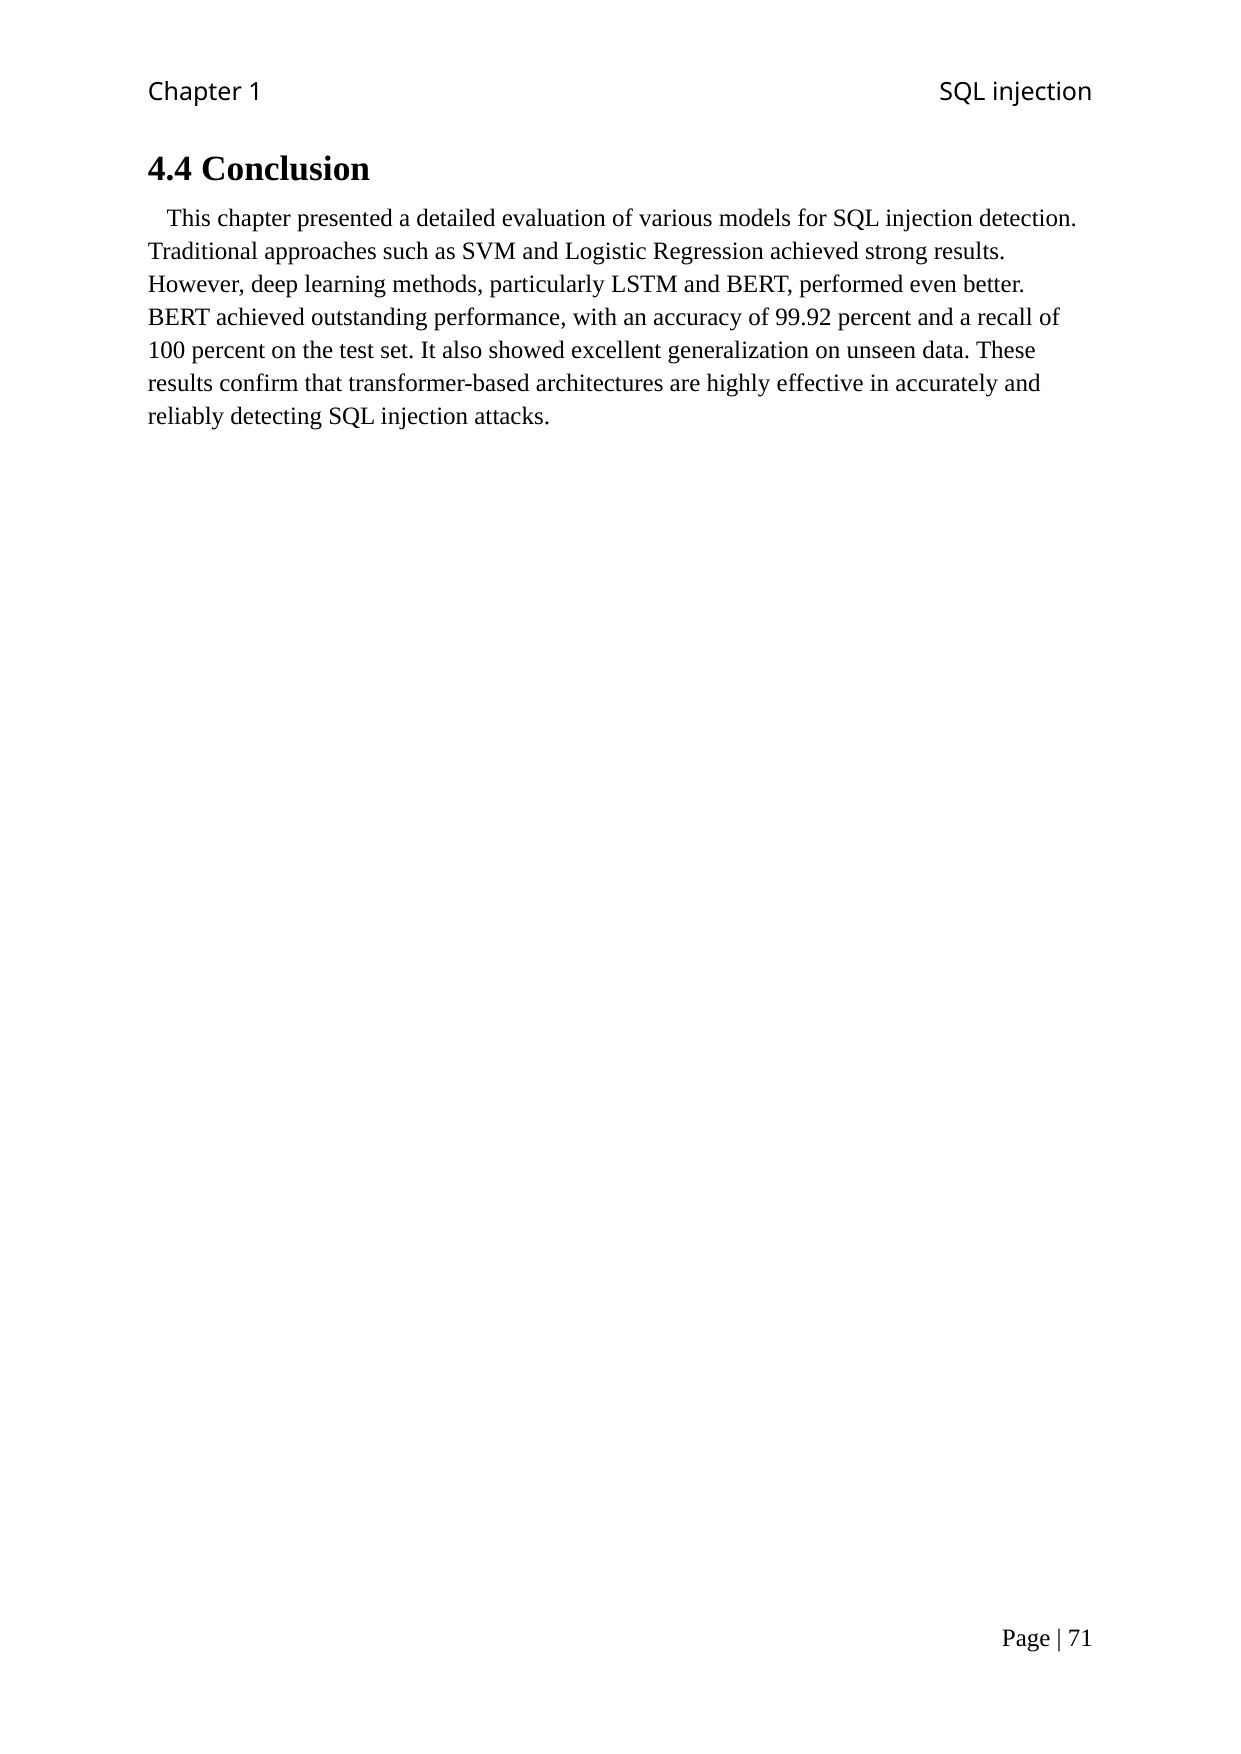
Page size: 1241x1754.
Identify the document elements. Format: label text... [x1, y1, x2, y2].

subtitle 4.4 Conclusion [148, 148, 1093, 188]
text This chapter presented a detailed evaluation of various models for SQL injection detection. Traditional approaches such as SVM and Logistic Regression achieved strong results. However, deep learning methods, particularly LSTM and BERT, performed even better. BERT achieved outstanding performance, with an accuracy of 99.92 percent and a recall of 100 percent on the test set. It also showed excellent generalization on unseen data. These results confirm that transformer-based architectures are highly effective in accurately and reliably detecting SQL injection attacks. [148, 203, 1093, 430]
